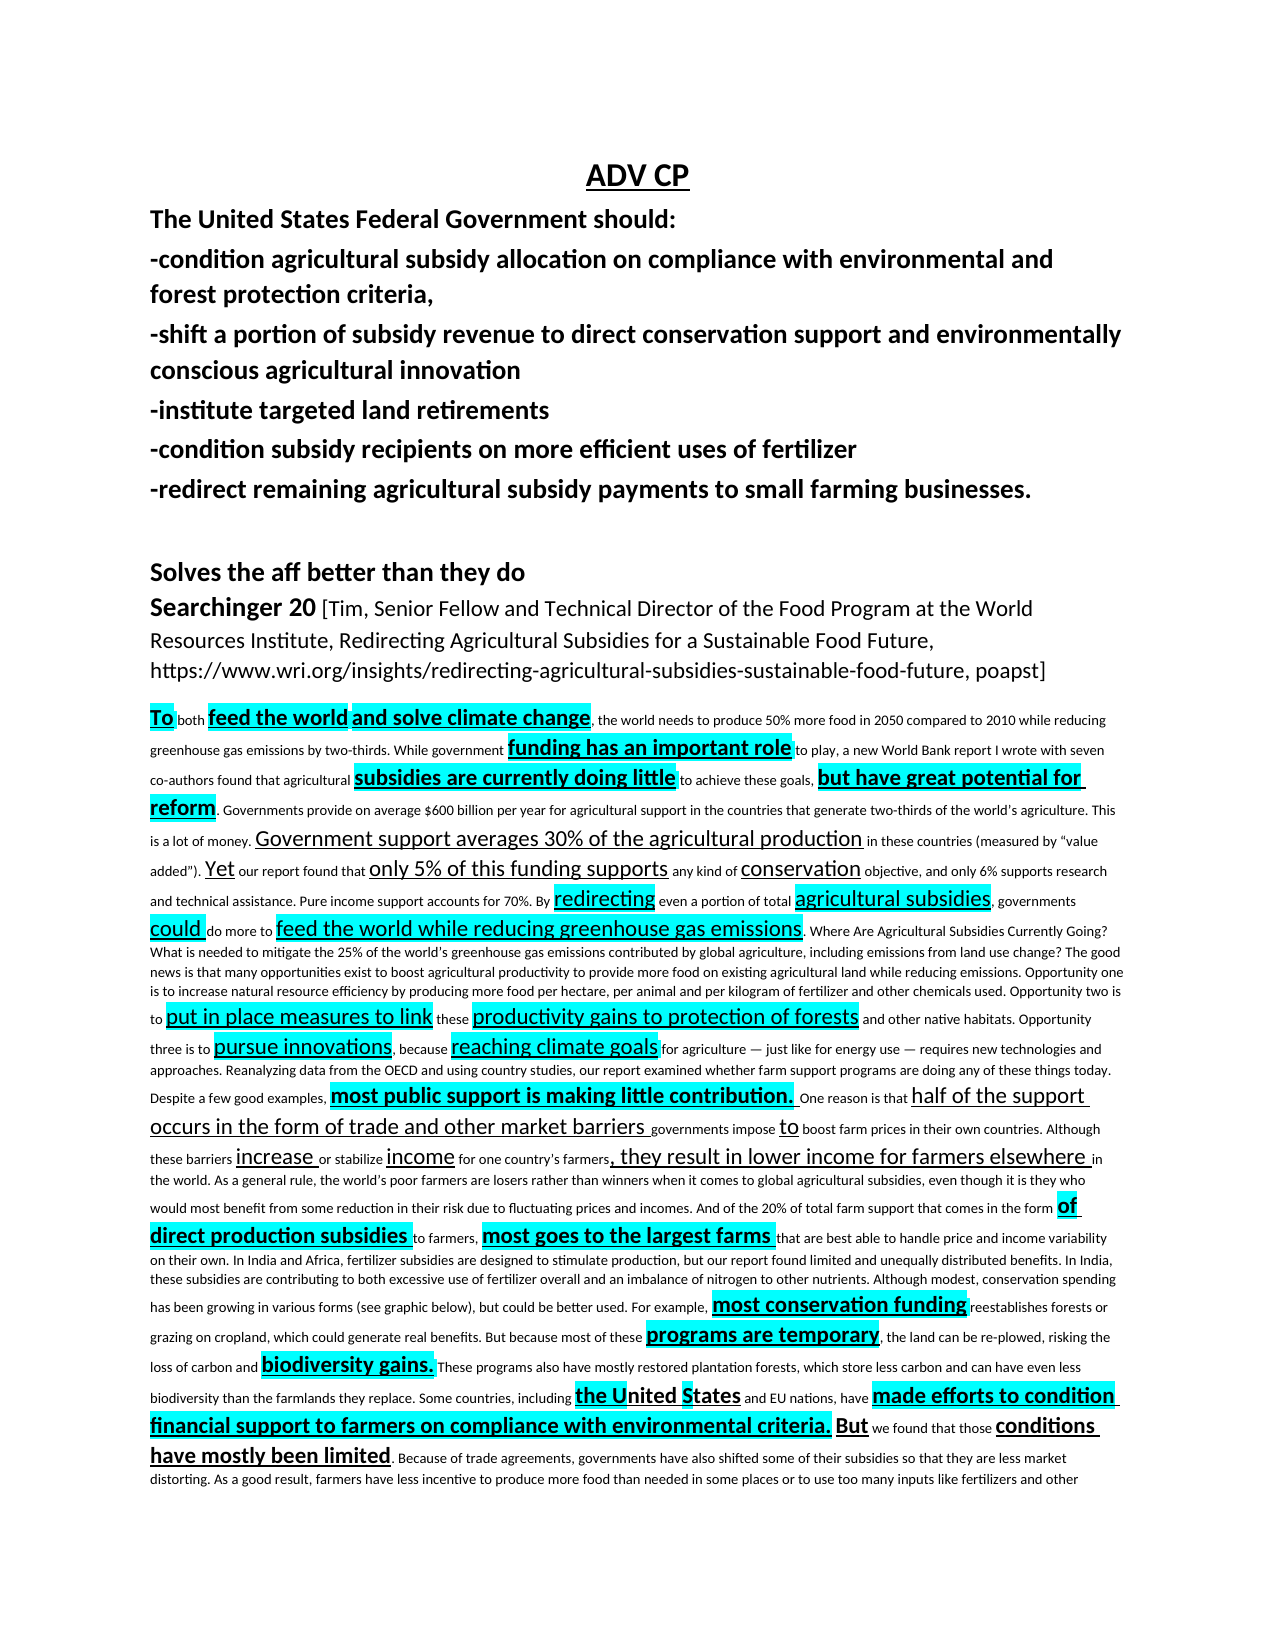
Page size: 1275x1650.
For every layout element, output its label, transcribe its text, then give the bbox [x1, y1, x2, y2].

subtitle -redirect remaining agricultural subsidy payments to small farming businesses. [150, 472, 1125, 506]
subtitle The United States Federal Government should: [150, 202, 1125, 235]
subtitle Solves the aff better than they do [150, 555, 1125, 588]
subtitle -institute targeted land retirements [150, 393, 1125, 426]
subtitle ADV CP [150, 154, 1125, 195]
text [150, 703, 1125, 1488]
subtitle -condition subsidy recipients on more efficient uses of fertilizer [150, 433, 1125, 466]
subtitle -shift a portion of subsidy revenue to direct conservation support and environmentally conscious agricultural innovation [150, 317, 1125, 386]
subtitle -condition agricultural subsidy allocation on compliance with environmental and forest protection criteria, [150, 242, 1125, 311]
text Searchinger 20 [Tim, Senior Fellow and Technical Director of the Food Program at the World Resources Institute, Redirecting Agricultural Subsidies for a Sustainable Food Future, https://www.wri.org/insights/redirecting-agricultural-subsidies-sustainable-food-future, poapst] [150, 591, 1125, 684]
